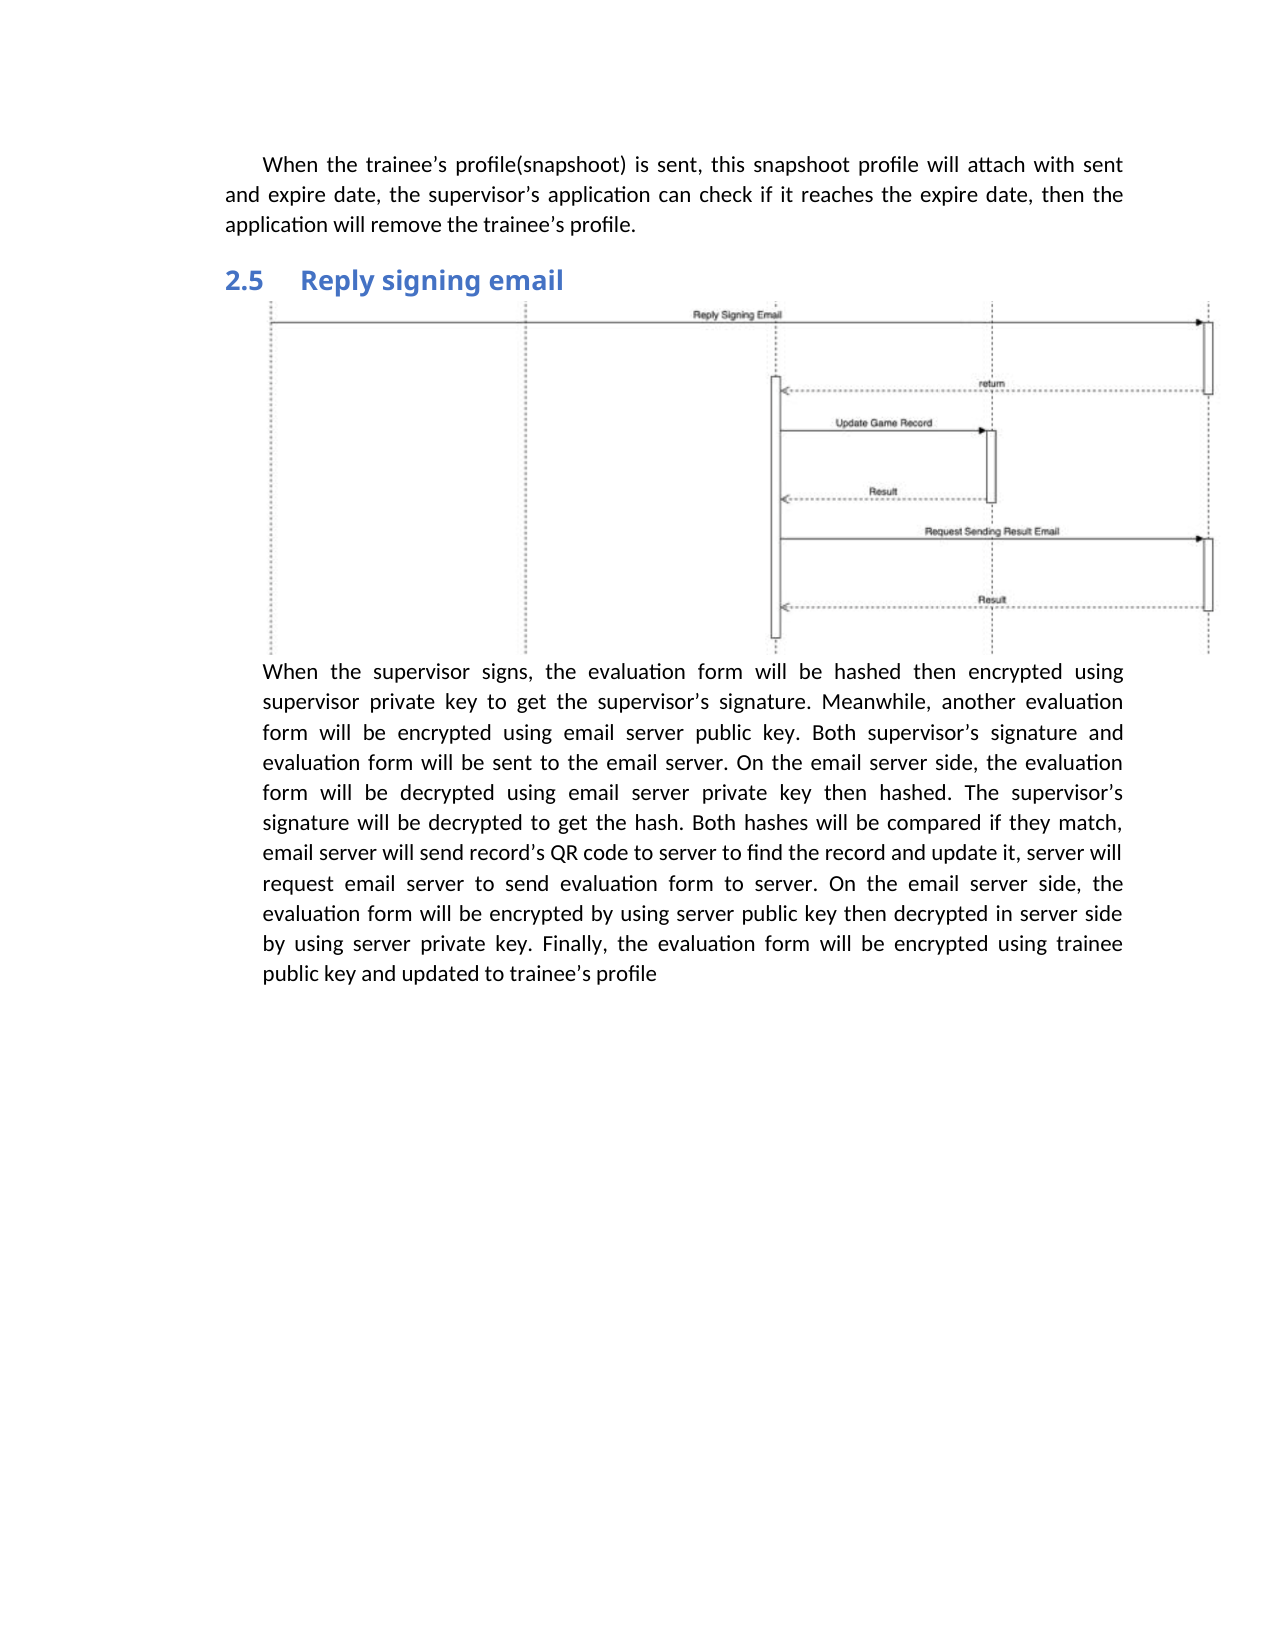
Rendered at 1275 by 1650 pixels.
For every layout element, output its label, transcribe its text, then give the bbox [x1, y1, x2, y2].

list When the supervisor signs, the evaluation form will be hashed then encrypted using supervisor private key to get the supervisor’s signature. Meanwhile, another evaluation form will be encrypted using email server public key. Both supervisor’s signature and evaluation form will be sent to the email server. On the email server side, the evaluation form will be decrypted using email server private key then hashed. The supervisor’s signature will be decrypted to get the hash. Both hashes will be compared if they match, email server will send record’s QR code to server to find the record and update it, server will request email server to send evaluation form to server. On the email server side, the evaluation form will be encrypted by using server public key then decrypted in server side by using server private key. Finally, the evaluation form will be encrypted using trainee public key and updated to trainee’s profile [262, 657, 1125, 987]
picture [262, 301, 1238, 655]
subtitle Reply signing email [225, 261, 1125, 298]
text When the trainee’s profile(snapshoot) is sent, this snapshoot profile will attach with sent and expire date, the supervisor’s application can check if it reaches the expire date, then the application will remove the trainee’s profile. [225, 150, 1125, 238]
